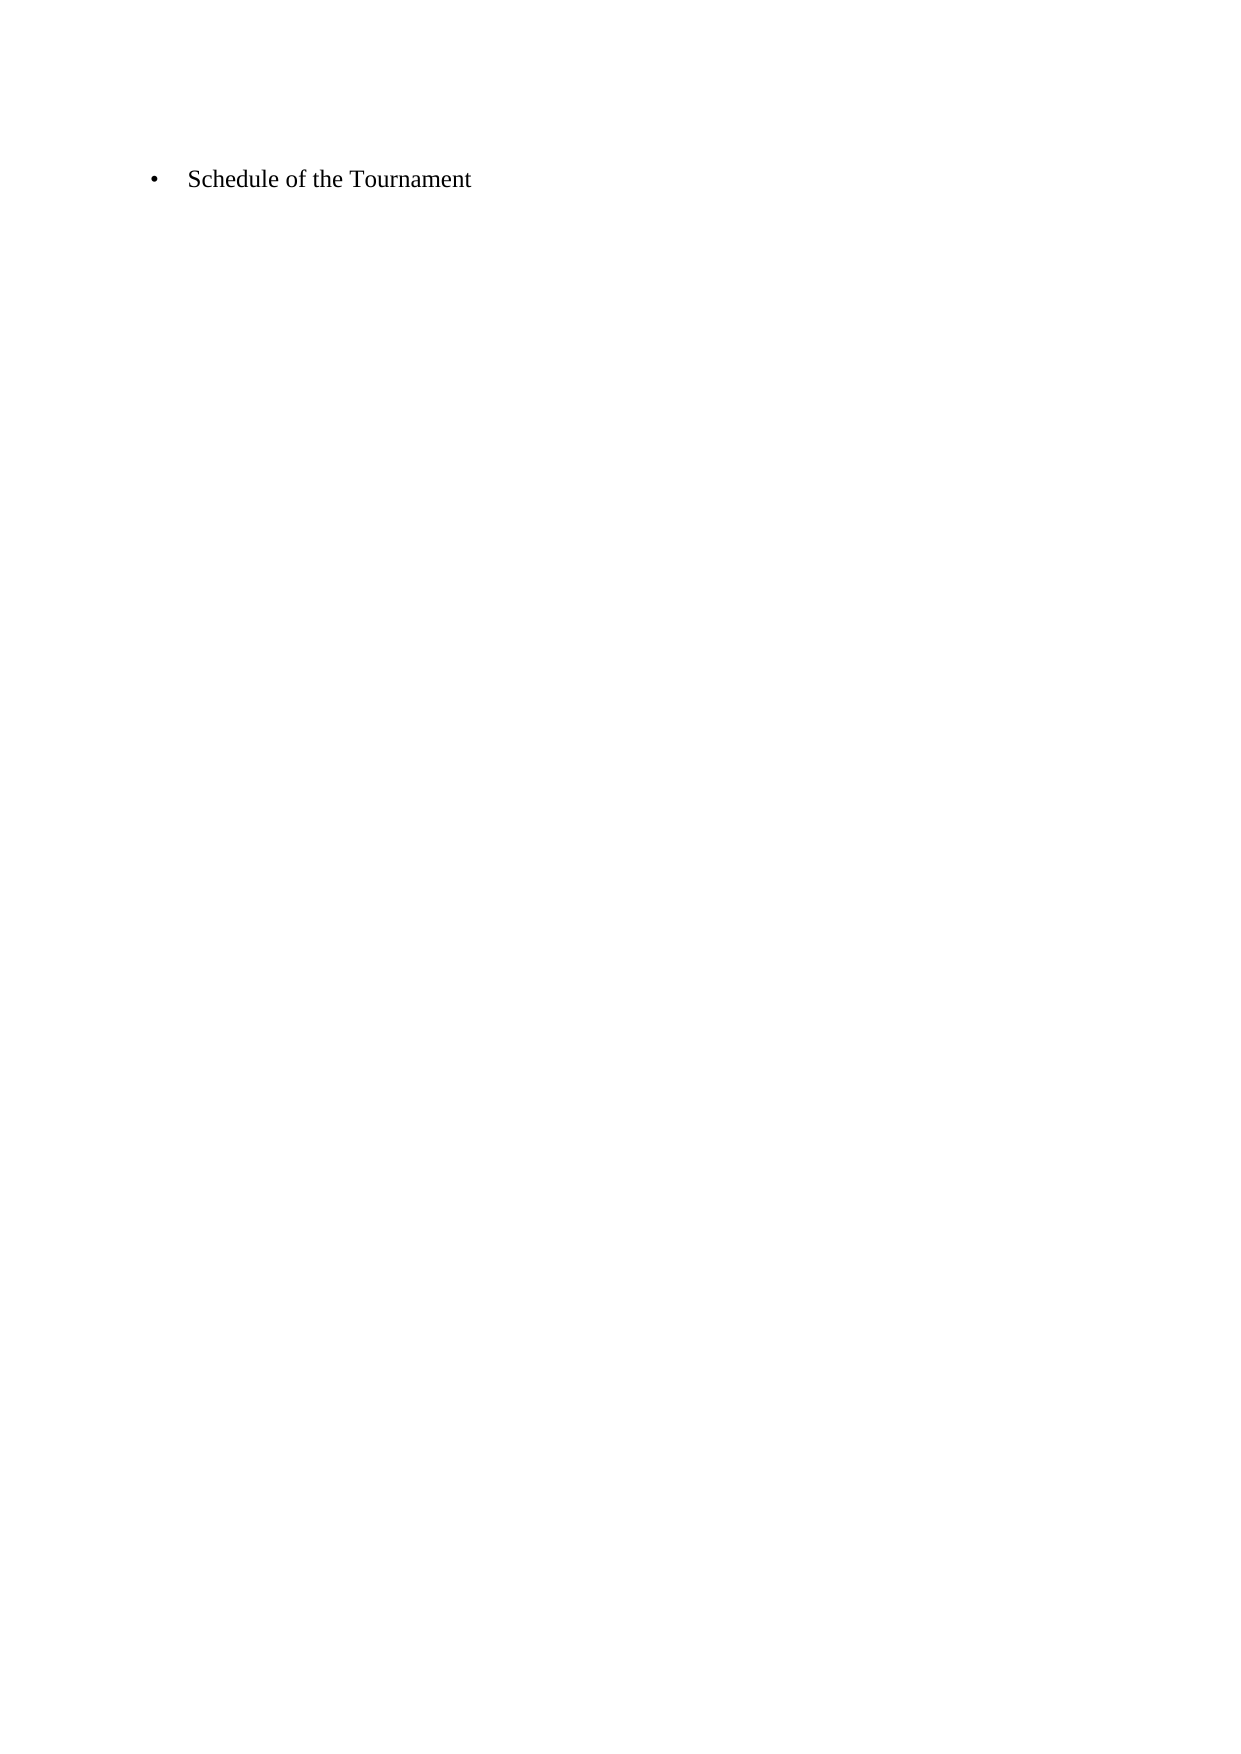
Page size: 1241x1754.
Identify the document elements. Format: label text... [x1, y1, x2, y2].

list Schedule of the Tournament [150, 162, 1128, 194]
